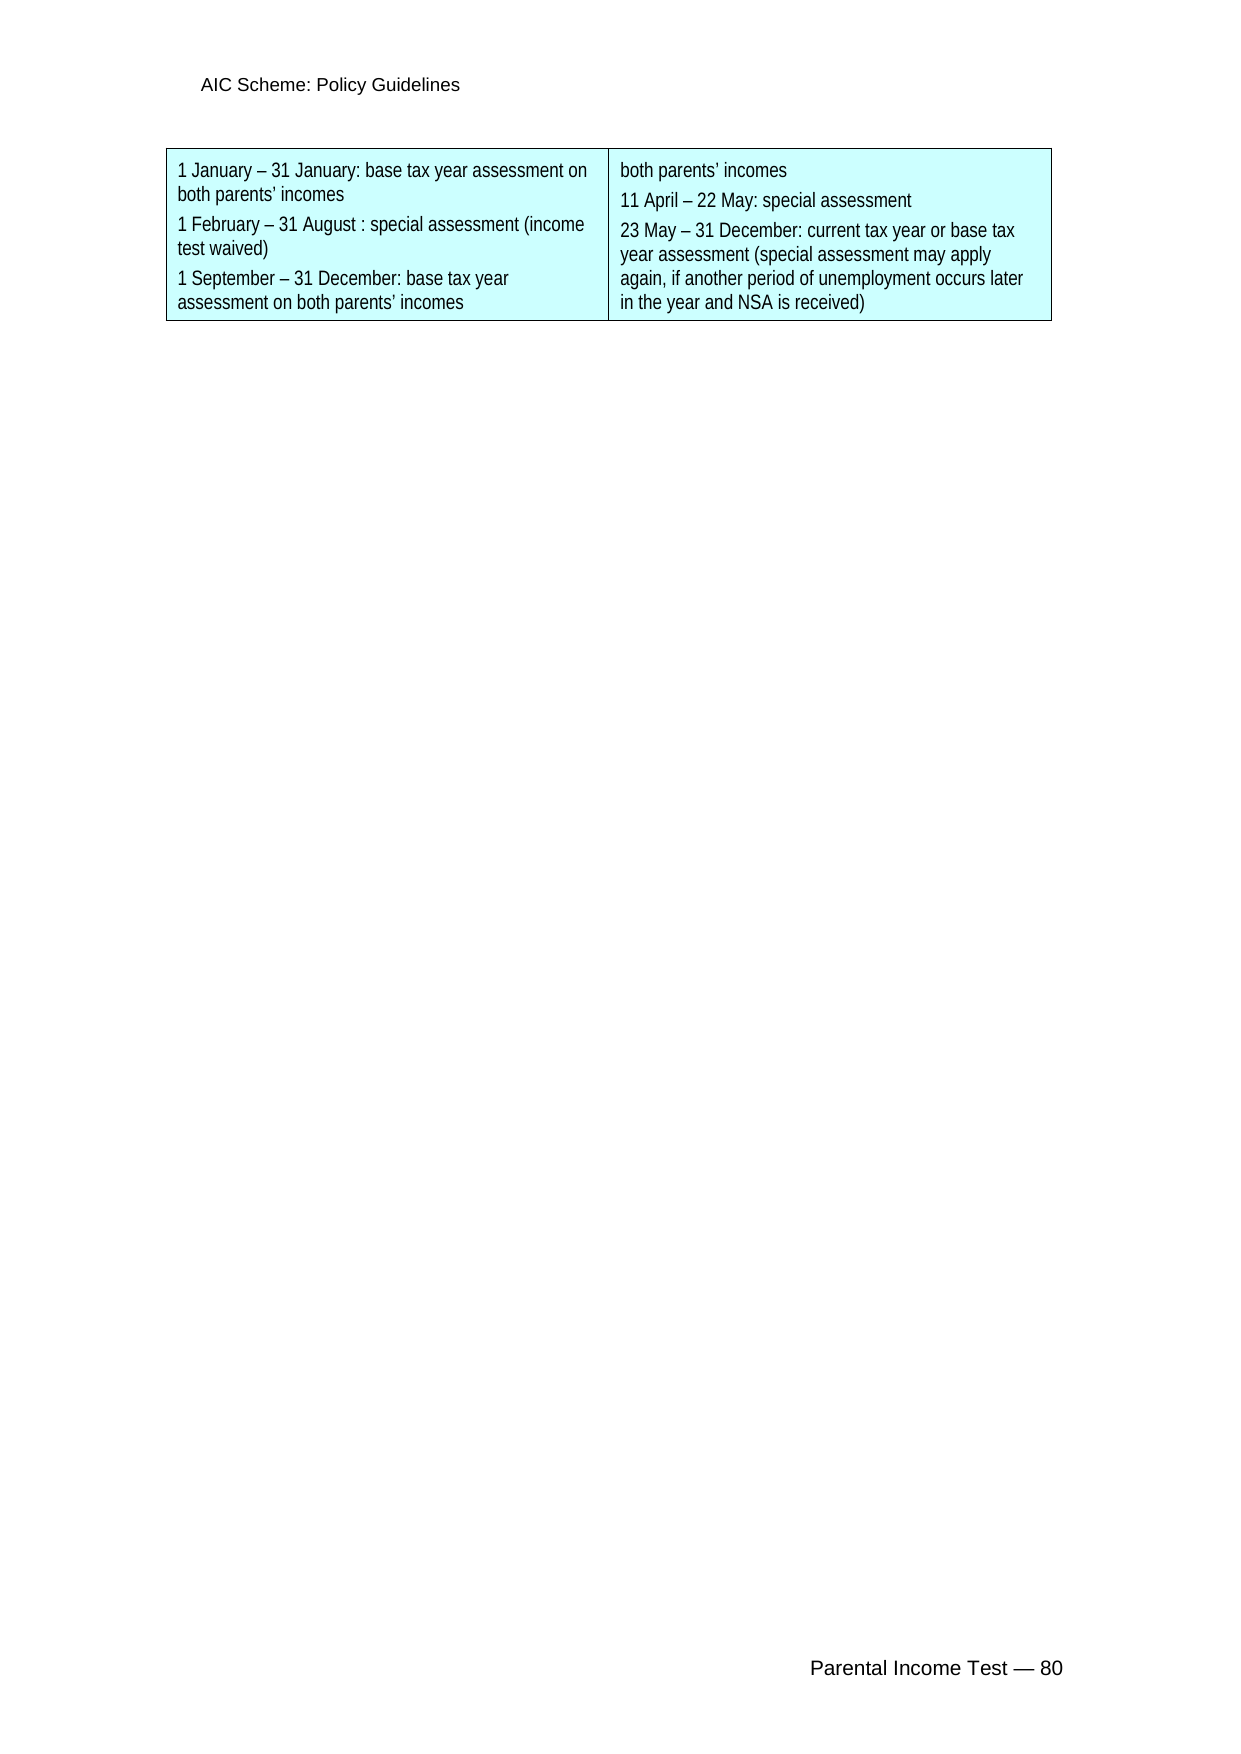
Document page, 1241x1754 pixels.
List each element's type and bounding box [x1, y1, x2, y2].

table_header [609, 149, 1051, 320]
table_header [167, 149, 608, 320]
